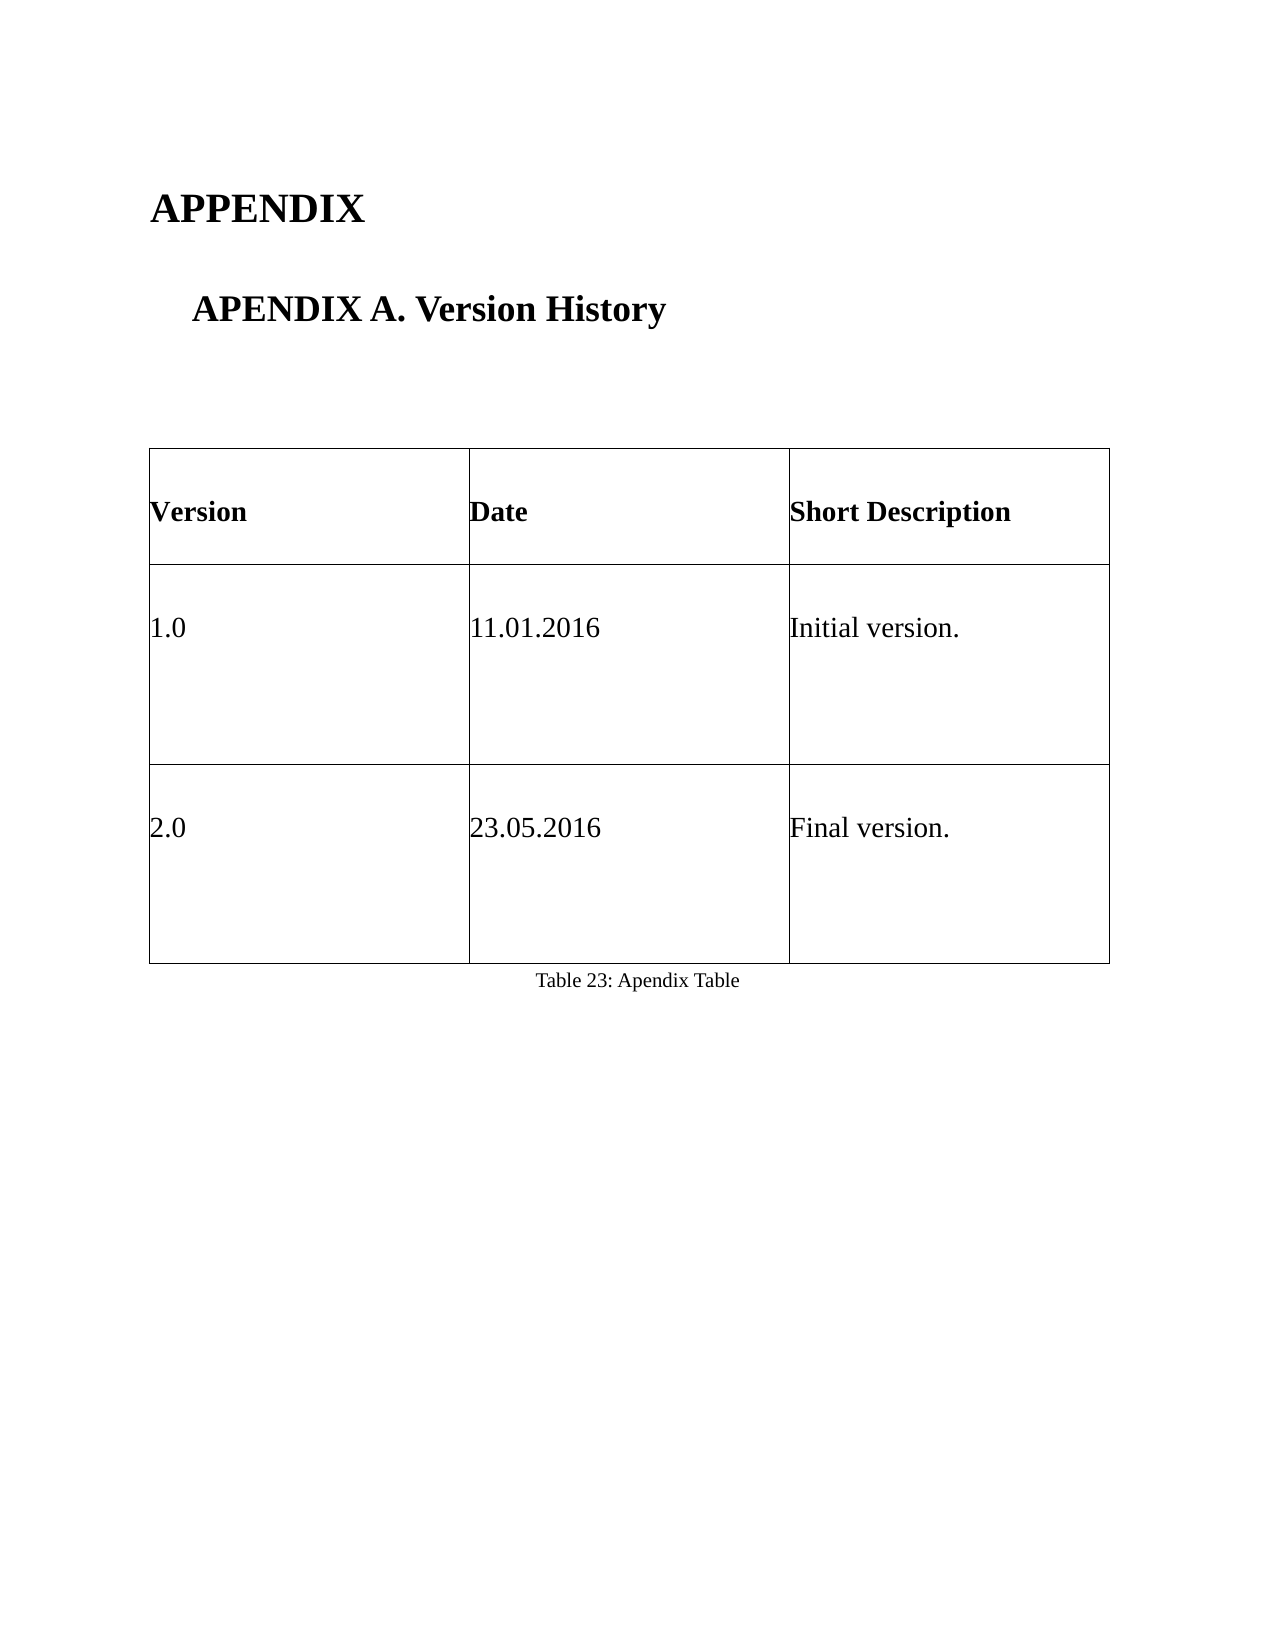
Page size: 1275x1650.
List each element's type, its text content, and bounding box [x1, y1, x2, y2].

table_cell 11.01.2016 [470, 565, 789, 764]
table_cell Final version. [790, 765, 1109, 963]
table_cell Initial version. [790, 565, 1109, 764]
table_cell 2.0 [150, 765, 469, 963]
table_cell 1.0 [150, 565, 469, 764]
table_header Short Description [790, 449, 1109, 564]
table_header Date [470, 449, 789, 564]
table_cell 23.05.2016 [470, 765, 789, 963]
table_header Version [150, 449, 469, 564]
text APENDIX A. Version History [150, 299, 1125, 327]
text Table 23: Apendix Table [150, 964, 1125, 993]
text APPENDIX [150, 199, 1125, 228]
